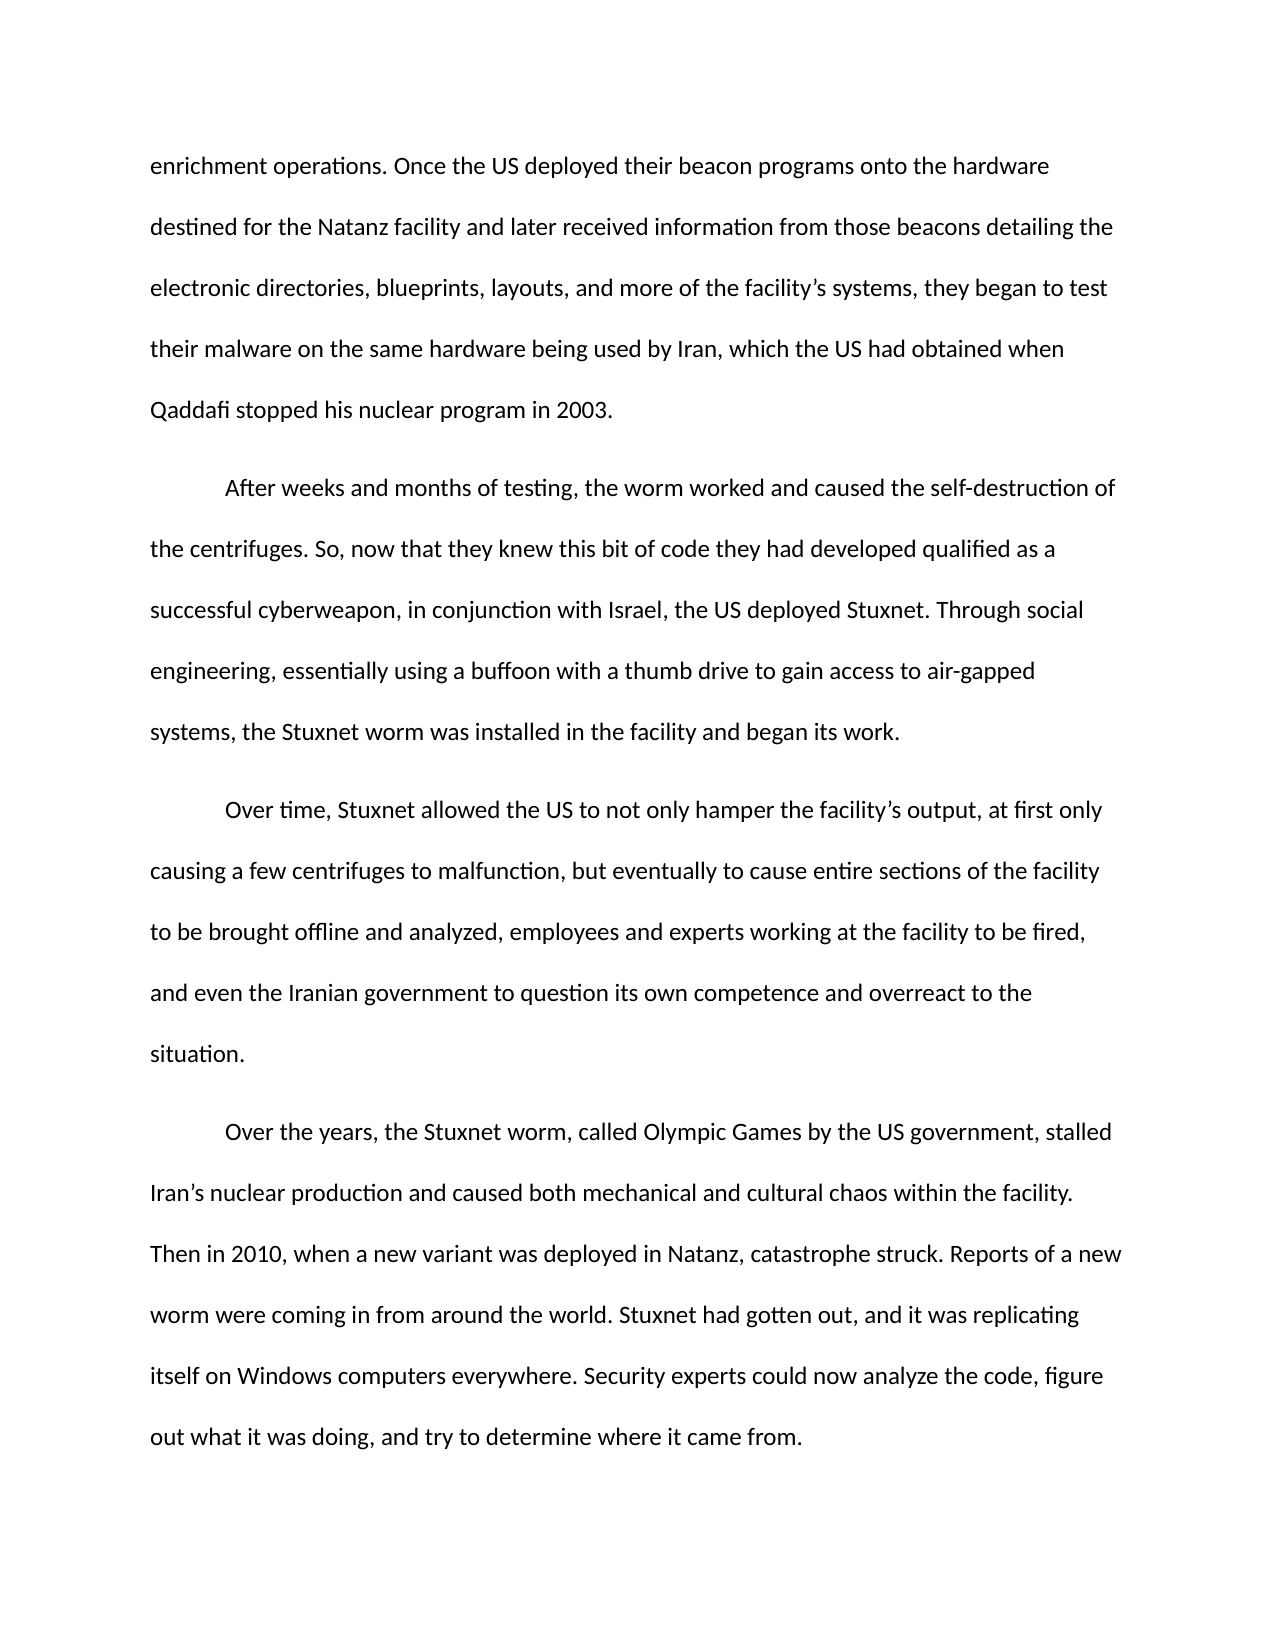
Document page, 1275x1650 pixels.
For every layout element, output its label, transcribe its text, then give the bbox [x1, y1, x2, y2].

text After weeks and months of testing, the worm worked and caused the self-destruction of the centrifuges. So, now that they knew this bit of code they had developed qualified as a successful cyberweapon, in conjunction with Israel, the US deployed Stuxnet. Through social engineering, essentially using a buffoon with a thumb drive to gain access to air-gapped systems, the Stuxnet worm was installed in the facility and began its work. [150, 472, 1125, 747]
text Over time, Stuxnet allowed the US to not only hamper the facility’s output, at first only causing a few centrifuges to malfunction, but eventually to cause entire sections of the facility to be brought offline and analyzed, employees and experts working at the facility to be fired, and even the Iranian government to question its own competence and overreact to the situation. [150, 794, 1125, 1068]
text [150, 150, 1125, 425]
text Over the years, the Stuxnet worm, called Olympic Games by the US government, stalled Iran’s nuclear production and caused both mechanical and cultural chaos within the facility. Then in 2010, when a new variant was deployed in Natanz, catastrophe struck. Reports of a new worm were coming in from around the world. Stuxnet had gotten out, and it was replicating itself on Windows computers everywhere. Security experts could now analyze the code, figure out what it was doing, and try to determine where it came from. [150, 1116, 1125, 1451]
